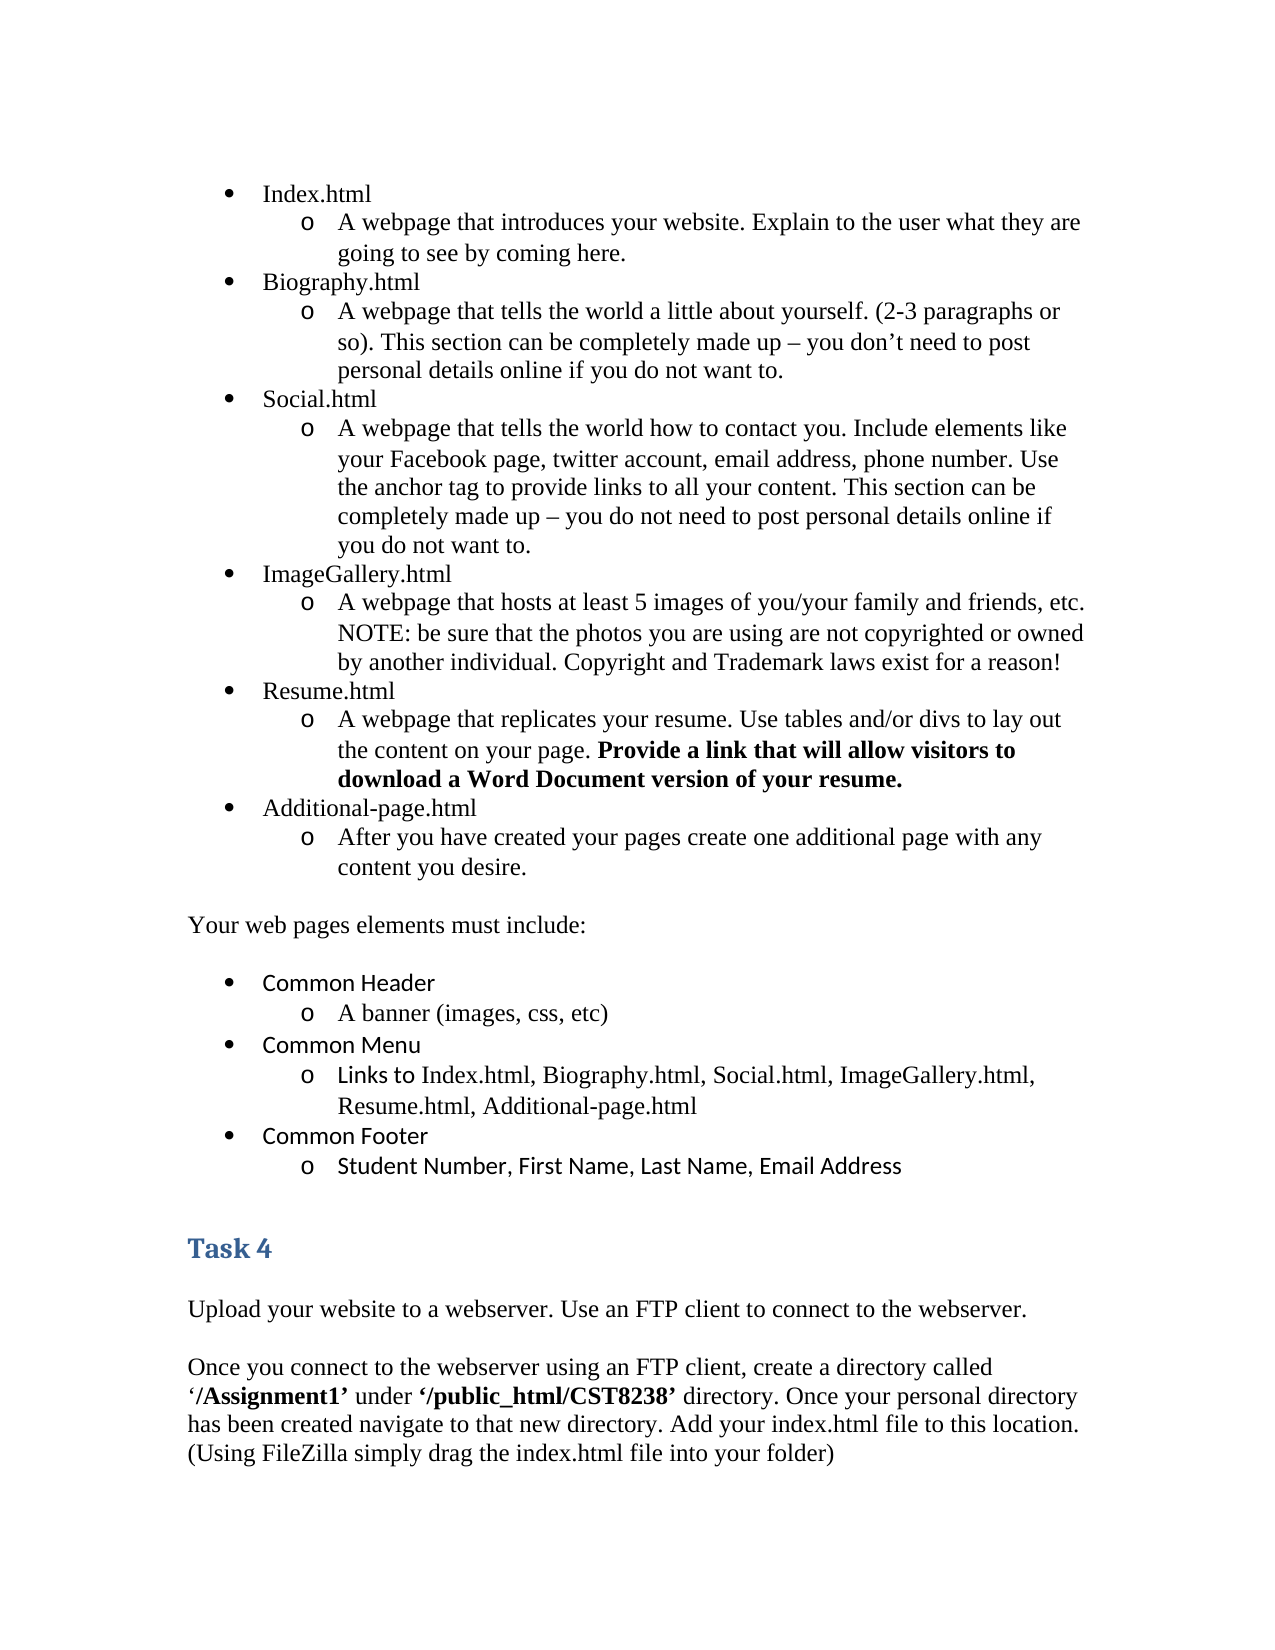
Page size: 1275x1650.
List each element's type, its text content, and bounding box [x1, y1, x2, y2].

list A banner (images, css, etc) [300, 998, 1087, 1029]
text Upload your website to a webserver. Use an FTP client to connect to the webserver. [187, 1294, 1087, 1323]
list ImageGallery.html [225, 559, 1087, 587]
list A webpage that replicates your resume. Use tables and/or divs to lay out the content on your page. Provide a link that will allow visitors to download a Word Document version of your resume. [300, 704, 1087, 793]
subtitle Task 4 [187, 1232, 1087, 1266]
list Student Number, First Name, Last Name, Email Address [300, 1150, 1087, 1182]
text Your web pages elements must include: [187, 910, 1087, 939]
list A webpage that tells the world a little about yourself. (2-3 paragraphs or so). This section can be completely made up – you don’t need to post personal details online if you do not want to. [300, 296, 1087, 384]
list Resume.html [225, 676, 1087, 704]
list Common Menu [225, 1029, 1087, 1059]
list A webpage that introduces your website. Explain to the user what they are going to see by coming here. [300, 207, 1087, 267]
list After you have created your pages create one additional page with any content you desire. [300, 822, 1087, 881]
list Index.html [225, 179, 1087, 207]
list A webpage that tells the world how to contact you. Include elements like your Facebook page, twitter account, email address, phone number. Use the anchor tag to provide links to all your content. This section can be completely made up – you do not need to post personal details online if you do not want to. [300, 413, 1087, 559]
text Once you connect to the webserver using an FTP client, create a directory called ‘/Assignment1’ under ‘/public_html/CST8238’ directory. Once your personal directory has been created navigate to that new directory. Add your index.html file to this location. (Using FileZilla simply drag the index.html file into your folder) [187, 1352, 1087, 1467]
list Additional-page.html [225, 793, 1087, 822]
list Common Footer [225, 1120, 1087, 1150]
list Common Header [225, 967, 1087, 998]
list A webpage that hosts at least 5 images of you/your family and friends, etc. NOTE: be sure that the photos you are using are not copyrighted or owned by another individual. Copyright and Trademark laws exist for a reason! [300, 587, 1087, 676]
list Social.html [225, 384, 1087, 413]
list Links to Index.html, Biography.html, Social.html, ImageGallery.html, Resume.html, Additional-page.html [300, 1059, 1087, 1120]
list Biography.html [225, 267, 1087, 296]
